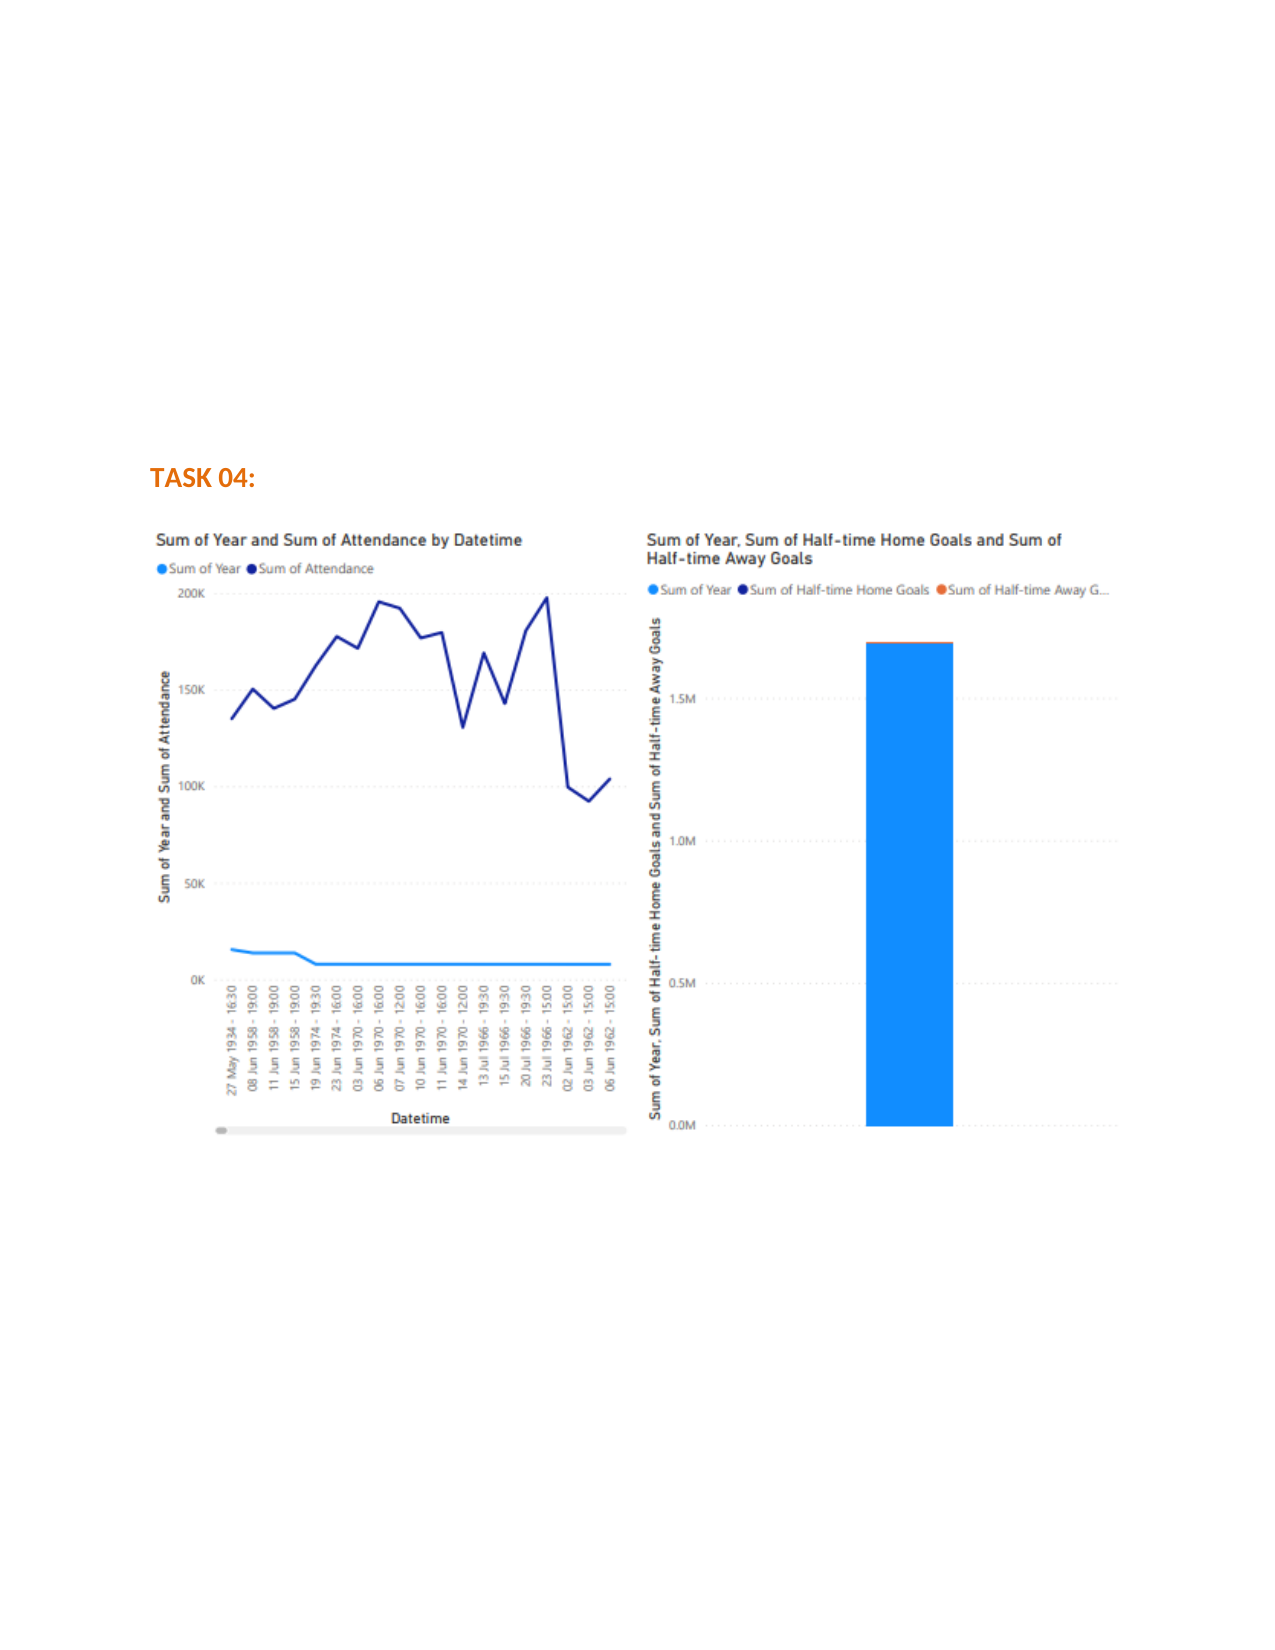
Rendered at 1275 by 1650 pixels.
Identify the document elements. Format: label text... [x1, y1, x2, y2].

text TASK 04: [150, 459, 1125, 494]
picture [150, 520, 1125, 1197]
